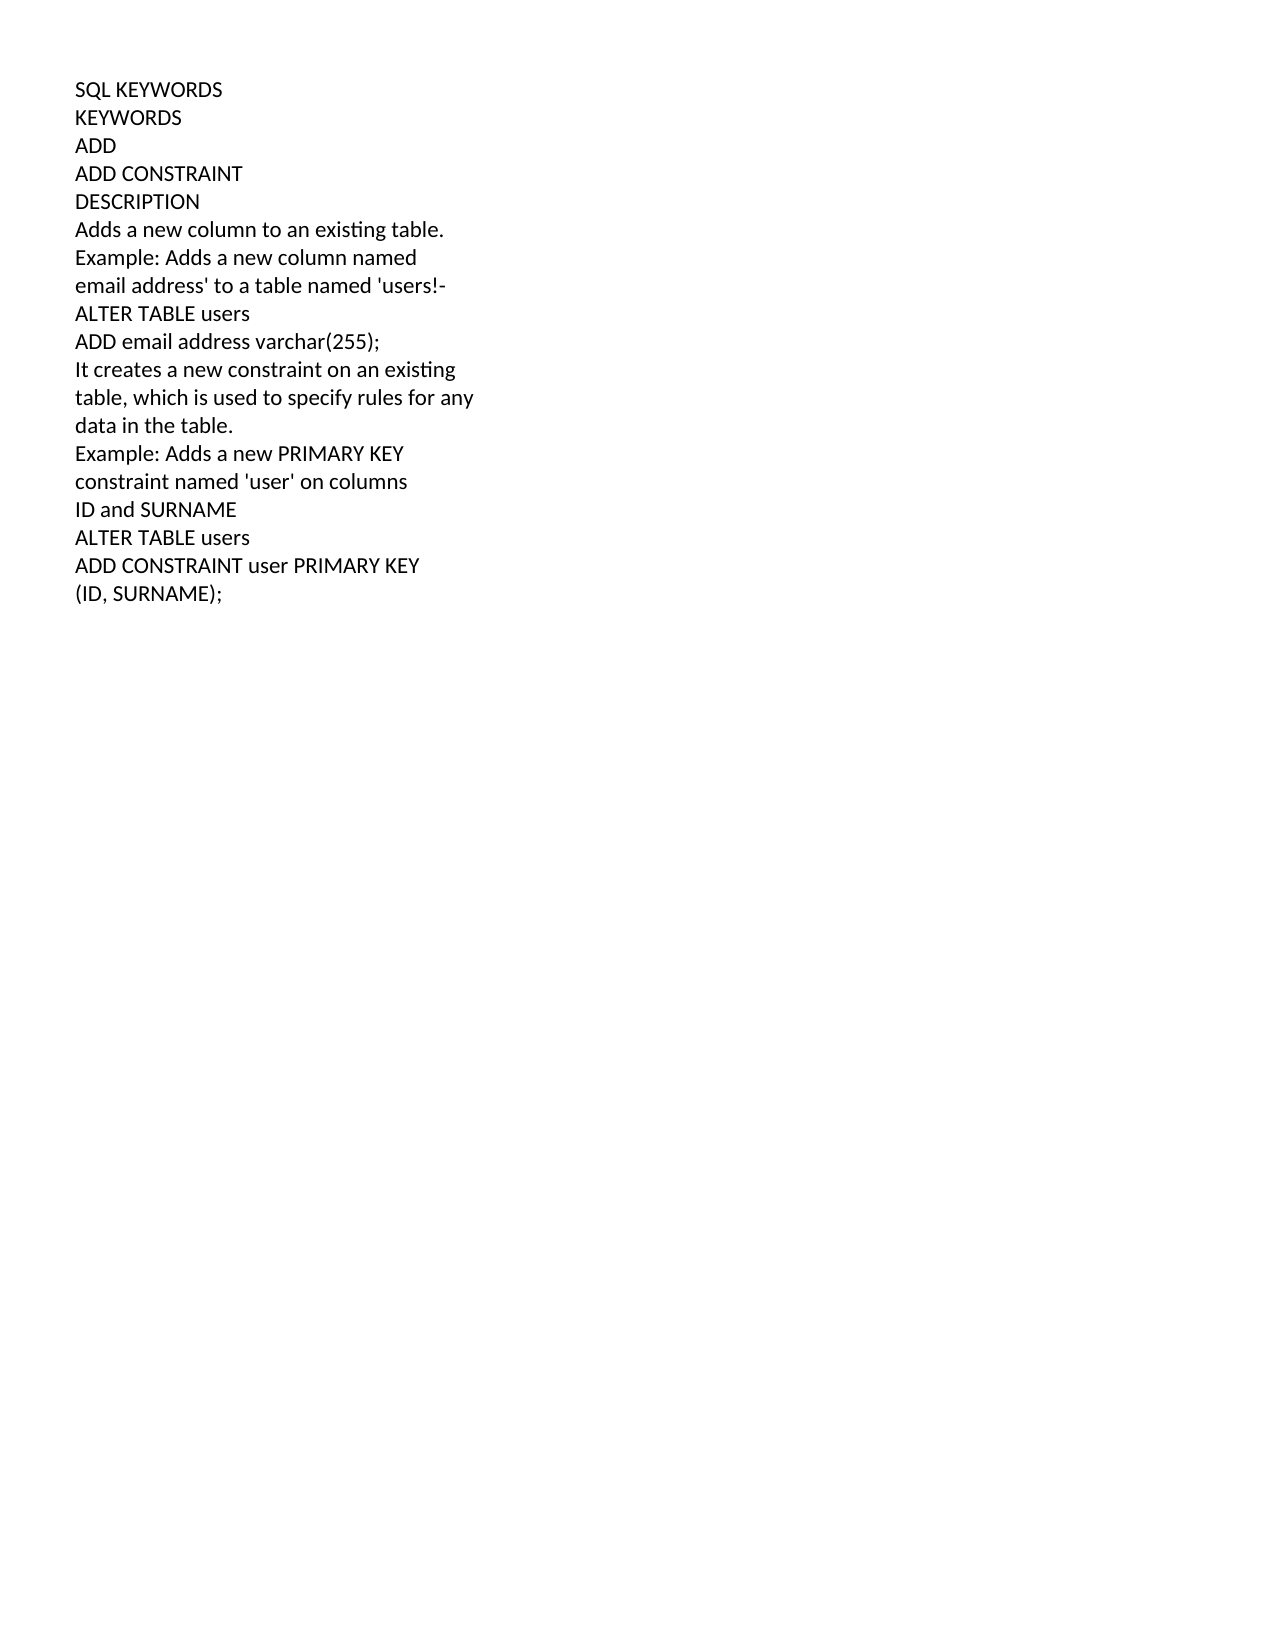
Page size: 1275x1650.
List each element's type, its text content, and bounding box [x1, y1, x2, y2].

text table, which is used to specify rules for any [75, 383, 1200, 411]
text SQL KEYWORDS [75, 75, 1200, 103]
text (ID, SURNAME); [75, 579, 1200, 607]
text DESCRIPTION [75, 187, 1200, 215]
text ALTER TABLE users [75, 523, 1200, 551]
text constraint named 'user' on columns [75, 467, 1200, 495]
text KEYWORDS [75, 103, 1200, 131]
text Adds a new column to an existing table. [75, 215, 1200, 243]
text ADD email address varchar(255); [75, 327, 1200, 355]
text It creates a new constraint on an existing [75, 355, 1200, 383]
text Example: Adds a new column named [75, 243, 1200, 271]
text ALTER TABLE users [75, 299, 1200, 327]
text data in the table. [75, 411, 1200, 439]
text ADD [75, 131, 1200, 159]
text ADD CONSTRAINT [75, 159, 1200, 187]
text ID and SURNAME [75, 495, 1200, 523]
text ADD CONSTRAINT user PRIMARY KEY [75, 551, 1200, 579]
text email address' to a table named 'users!- [75, 271, 1200, 299]
text Example: Adds a new PRIMARY KEY [75, 439, 1200, 467]
